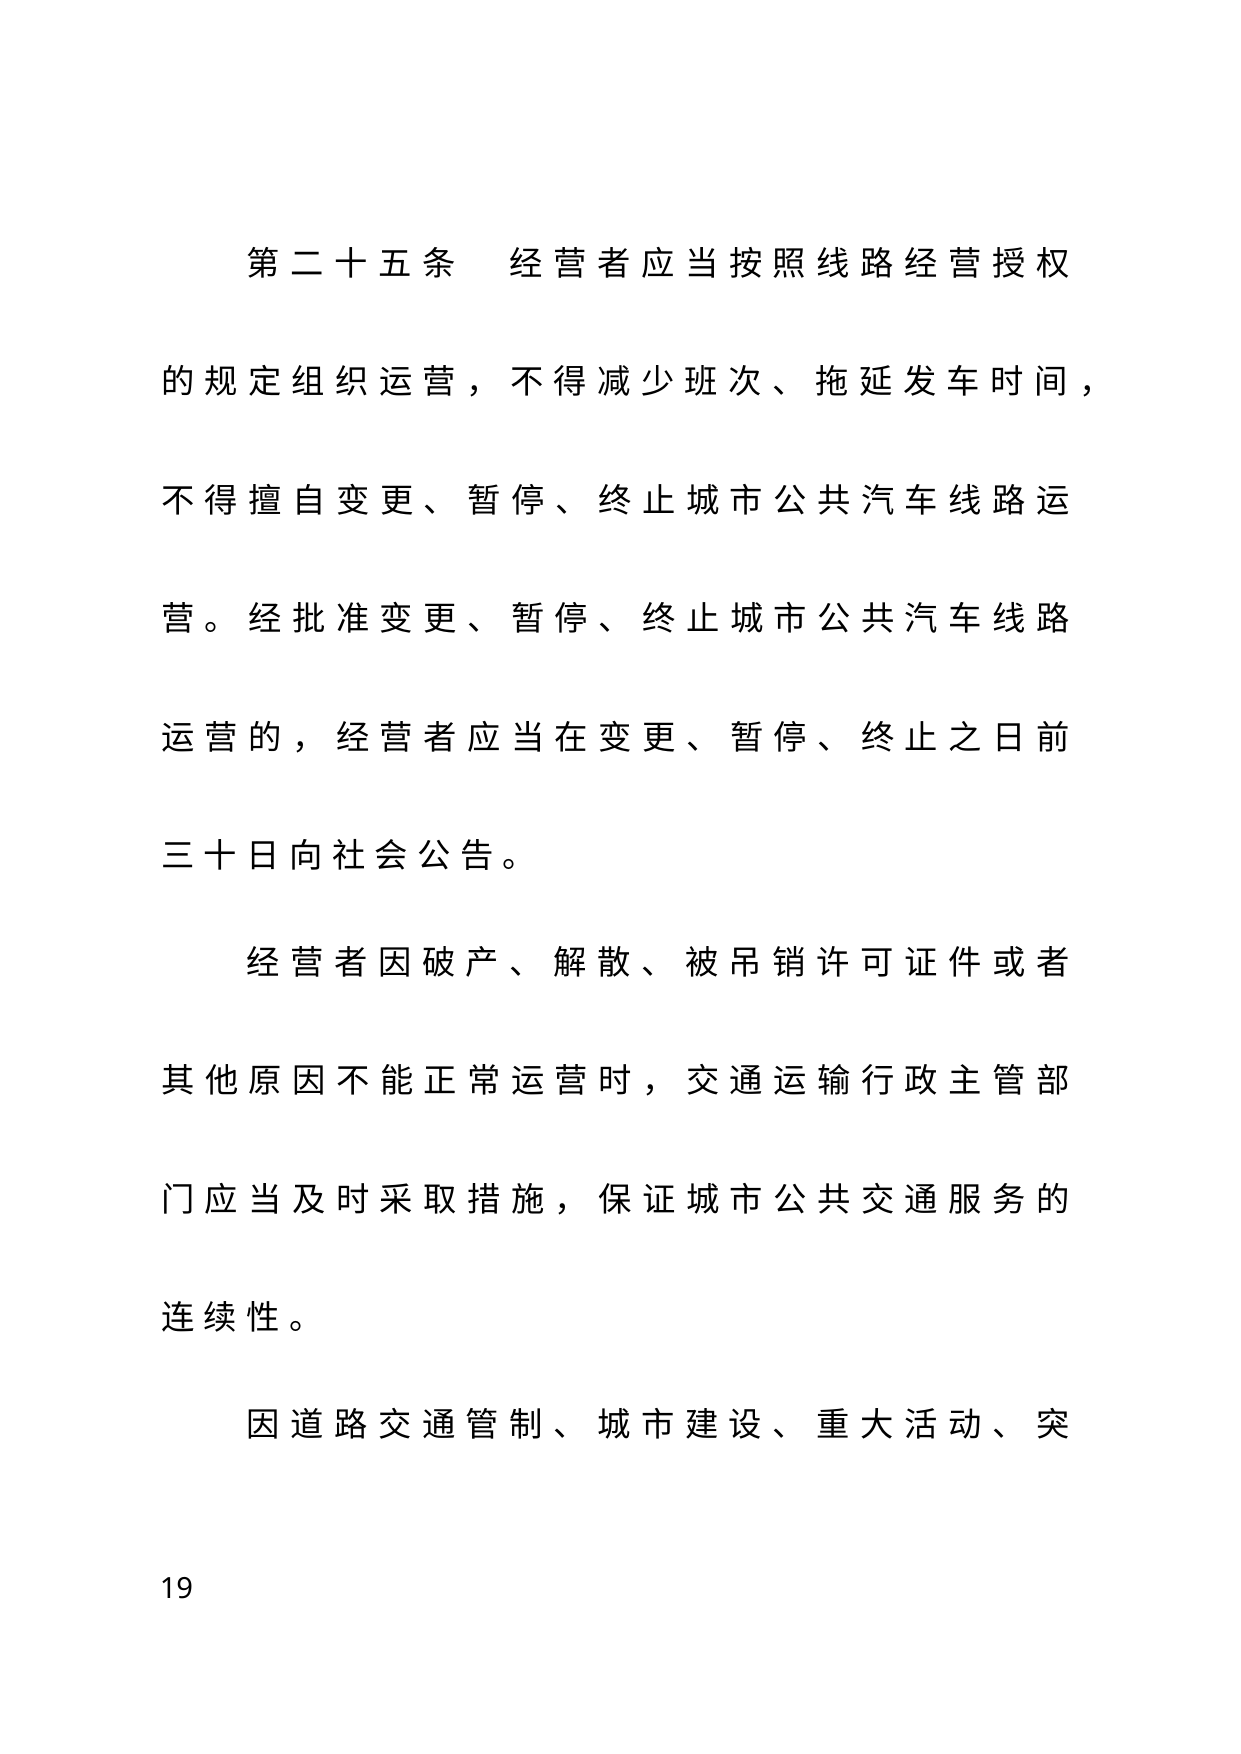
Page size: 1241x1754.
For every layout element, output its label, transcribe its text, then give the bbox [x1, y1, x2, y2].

text 经营者因破产、解散、被吊销许可证件或者其他原因不能正常运营时，交通运输行政主管部门应当及时采取措施，保证城市公共交通服务的连续性。 [161, 912, 1079, 1362]
text 第二十五条 经营者应当按照线路经营授权的规定组织运营，不得减少班次、拖延发车时间，不得擅自变更、暂停、终止城市公共汽车线路运营。经批准变更、暂停、终止城市公共汽车线路运营的，经营者应当在变更、暂停、终止之日前三十日向社会公告。 [161, 213, 1079, 900]
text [161, 1374, 1079, 1469]
